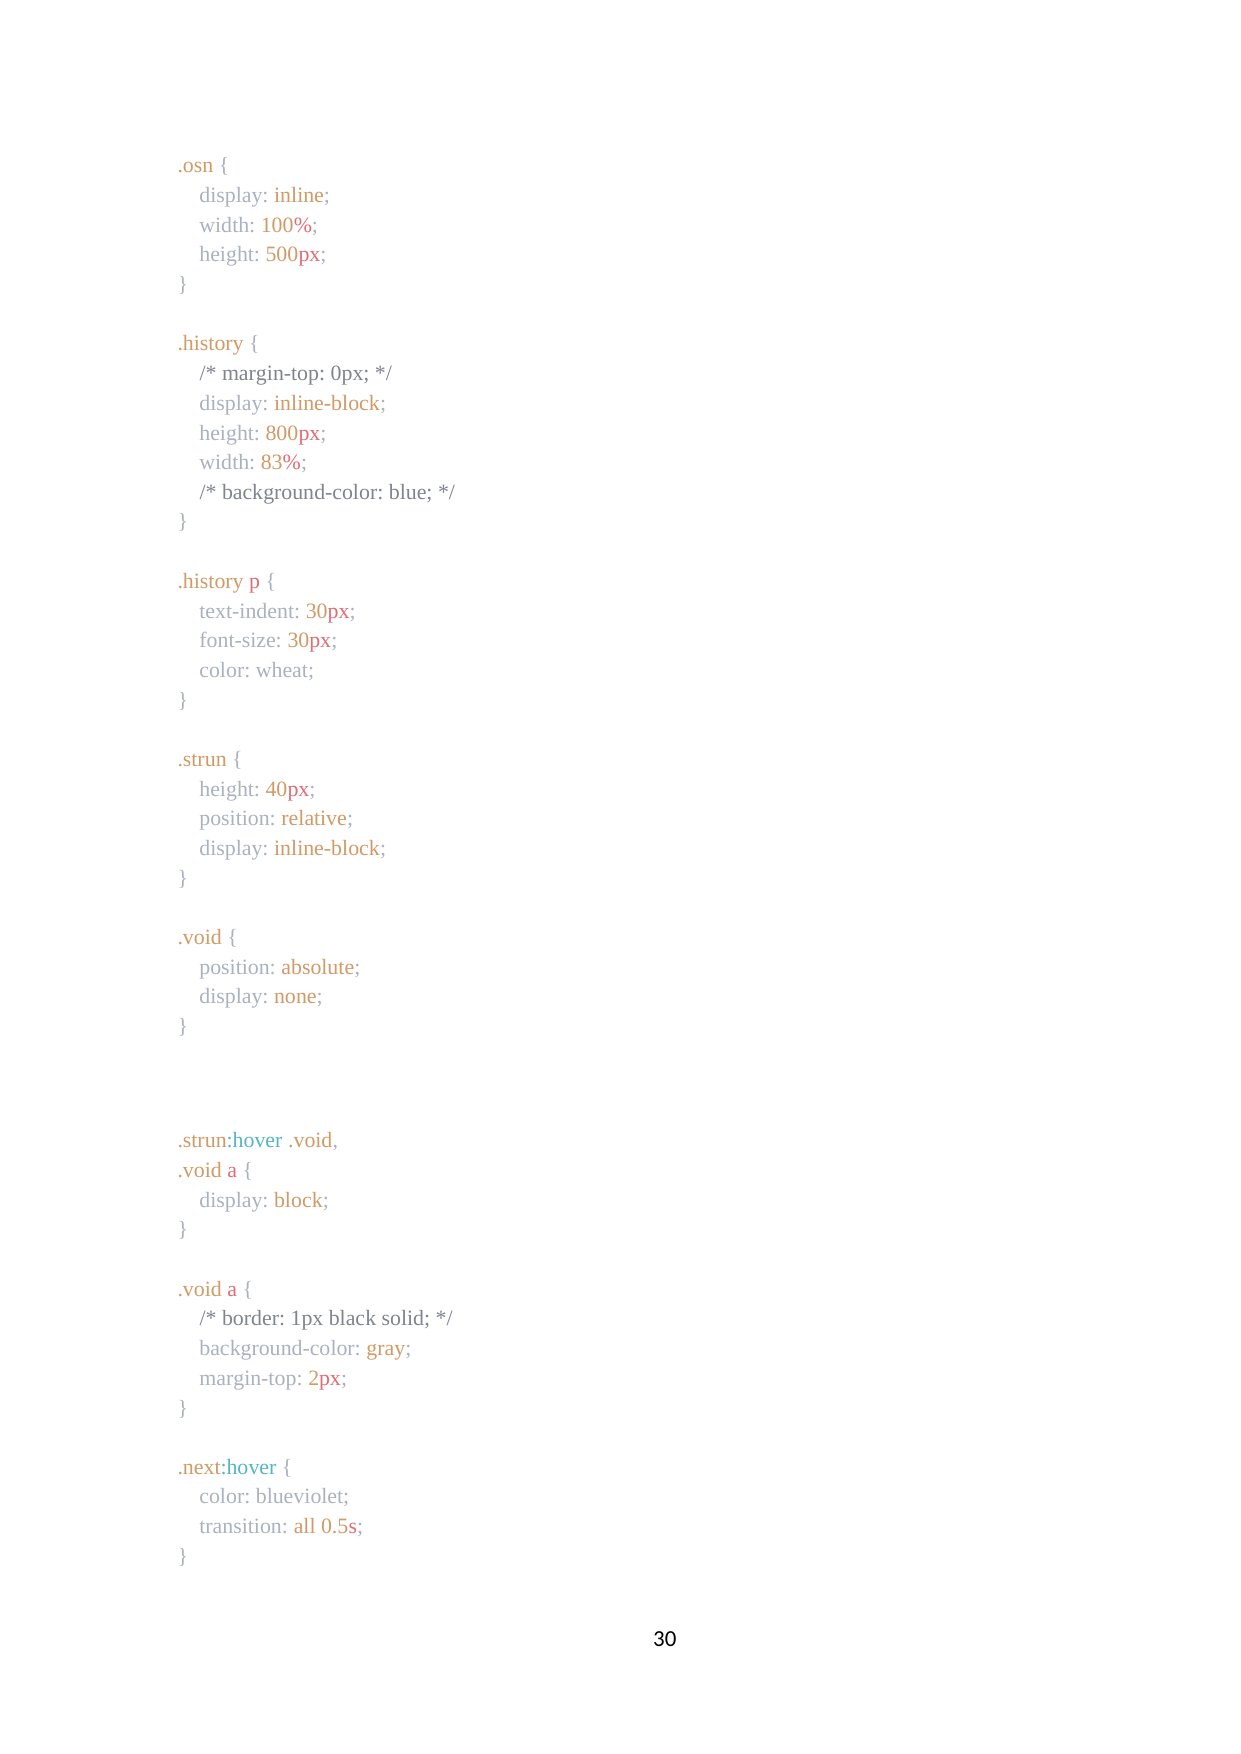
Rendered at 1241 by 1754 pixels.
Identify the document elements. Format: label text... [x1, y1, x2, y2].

text text-indent: 30px; [177, 593, 1152, 623]
text width: 83%; [177, 445, 1152, 474]
text /* margin-top: 0px; */ [177, 356, 1152, 385]
text display: inline-block; [177, 831, 1152, 860]
text .void a { [177, 1271, 1152, 1301]
text /* background-color: blue; */ [177, 474, 1152, 504]
text transition: all 0.5s; [177, 1509, 1152, 1538]
text background-color: gray; [177, 1331, 1152, 1360]
text .next:hover { [177, 1449, 1152, 1479]
text .void { [177, 920, 1152, 949]
text .void a { [177, 1152, 1152, 1182]
text .strun:hover .void, [177, 1123, 1152, 1152]
text display: block; [177, 1182, 1152, 1212]
text font-size: 30px; [177, 623, 1152, 652]
text } [177, 1390, 1152, 1420]
text position: relative; [177, 801, 1152, 831]
text .osn { [177, 148, 1152, 177]
text color: wheat; [177, 652, 1152, 682]
text width: 100%; [177, 207, 1152, 237]
text position: absolute; [177, 949, 1152, 979]
text } [177, 1212, 1152, 1242]
text display: inline-block; [177, 385, 1152, 415]
text } [177, 504, 1152, 534]
text } [177, 267, 1152, 296]
text .history { [177, 326, 1152, 356]
text /* border: 1px black solid; */ [177, 1301, 1152, 1331]
text height: 500px; [177, 237, 1152, 267]
text } [177, 1009, 1152, 1038]
text } [177, 860, 1152, 890]
text color: blueviolet; [177, 1479, 1152, 1509]
text .history p { [177, 563, 1152, 593]
text } [177, 682, 1152, 712]
text height: 40px; [177, 771, 1152, 801]
text .strun { [177, 742, 1152, 771]
text display: none; [177, 979, 1152, 1009]
text } [177, 1538, 1152, 1568]
text height: 800px; [177, 415, 1152, 445]
text display: inline; [177, 177, 1152, 207]
text margin-top: 2px; [177, 1360, 1152, 1390]
